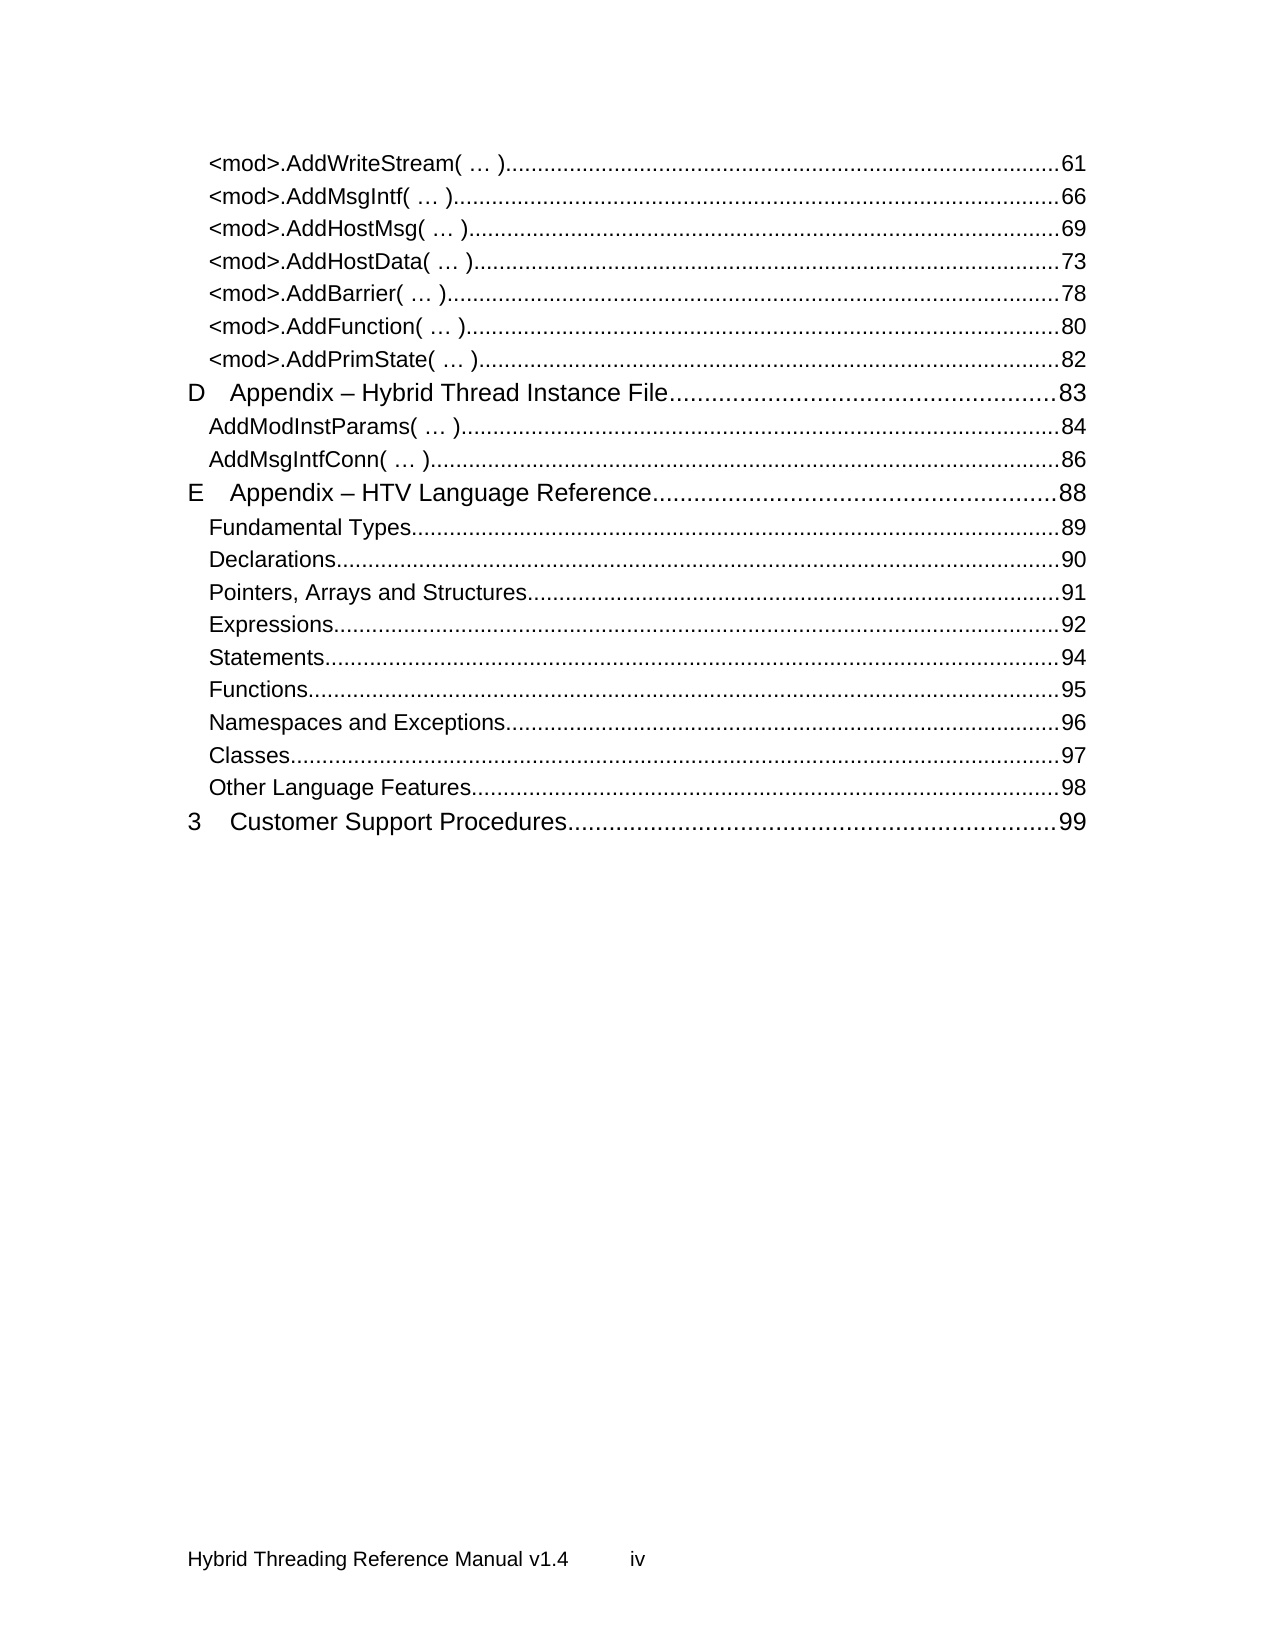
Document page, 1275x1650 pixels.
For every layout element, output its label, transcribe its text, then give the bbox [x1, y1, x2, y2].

text <mod>.AddMsgIntf( … ) 66 [208, 183, 1087, 209]
text Other Language Features 98 [208, 774, 1087, 801]
text Statements 94 [208, 644, 1087, 670]
text 3 Customer Support Procedures 99 [187, 807, 1087, 836]
text AddModInstParams( … ) 84 [208, 413, 1087, 439]
text AddMsgIntfConn( … ) 86 [208, 446, 1087, 472]
text <mod>.AddHostMsg( … ) 69 [208, 215, 1087, 242]
text Classes 97 [208, 742, 1087, 768]
text Declarations 90 [208, 546, 1087, 572]
text D Appendix – Hybrid Thread Instance File 83 [187, 378, 1087, 407]
text <mod>.AddPrimState( … ) 82 [208, 346, 1087, 372]
text Pointers, Arrays and Structures 91 [208, 579, 1087, 605]
text <mod>.AddFunction( … ) 80 [208, 313, 1087, 339]
text Fundamental Types 89 [208, 513, 1087, 540]
text <mod>.AddHostData( … ) 73 [208, 248, 1087, 274]
text Expressions 92 [208, 611, 1087, 638]
text <mod>.AddWriteStream( … ) 61 [208, 150, 1087, 176]
text Namespaces and Exceptions 96 [208, 709, 1087, 735]
text E Appendix – HTV Language Reference 88 [187, 478, 1087, 507]
text Functions 95 [208, 676, 1087, 703]
text <mod>.AddBarrier( … ) 78 [208, 280, 1087, 307]
